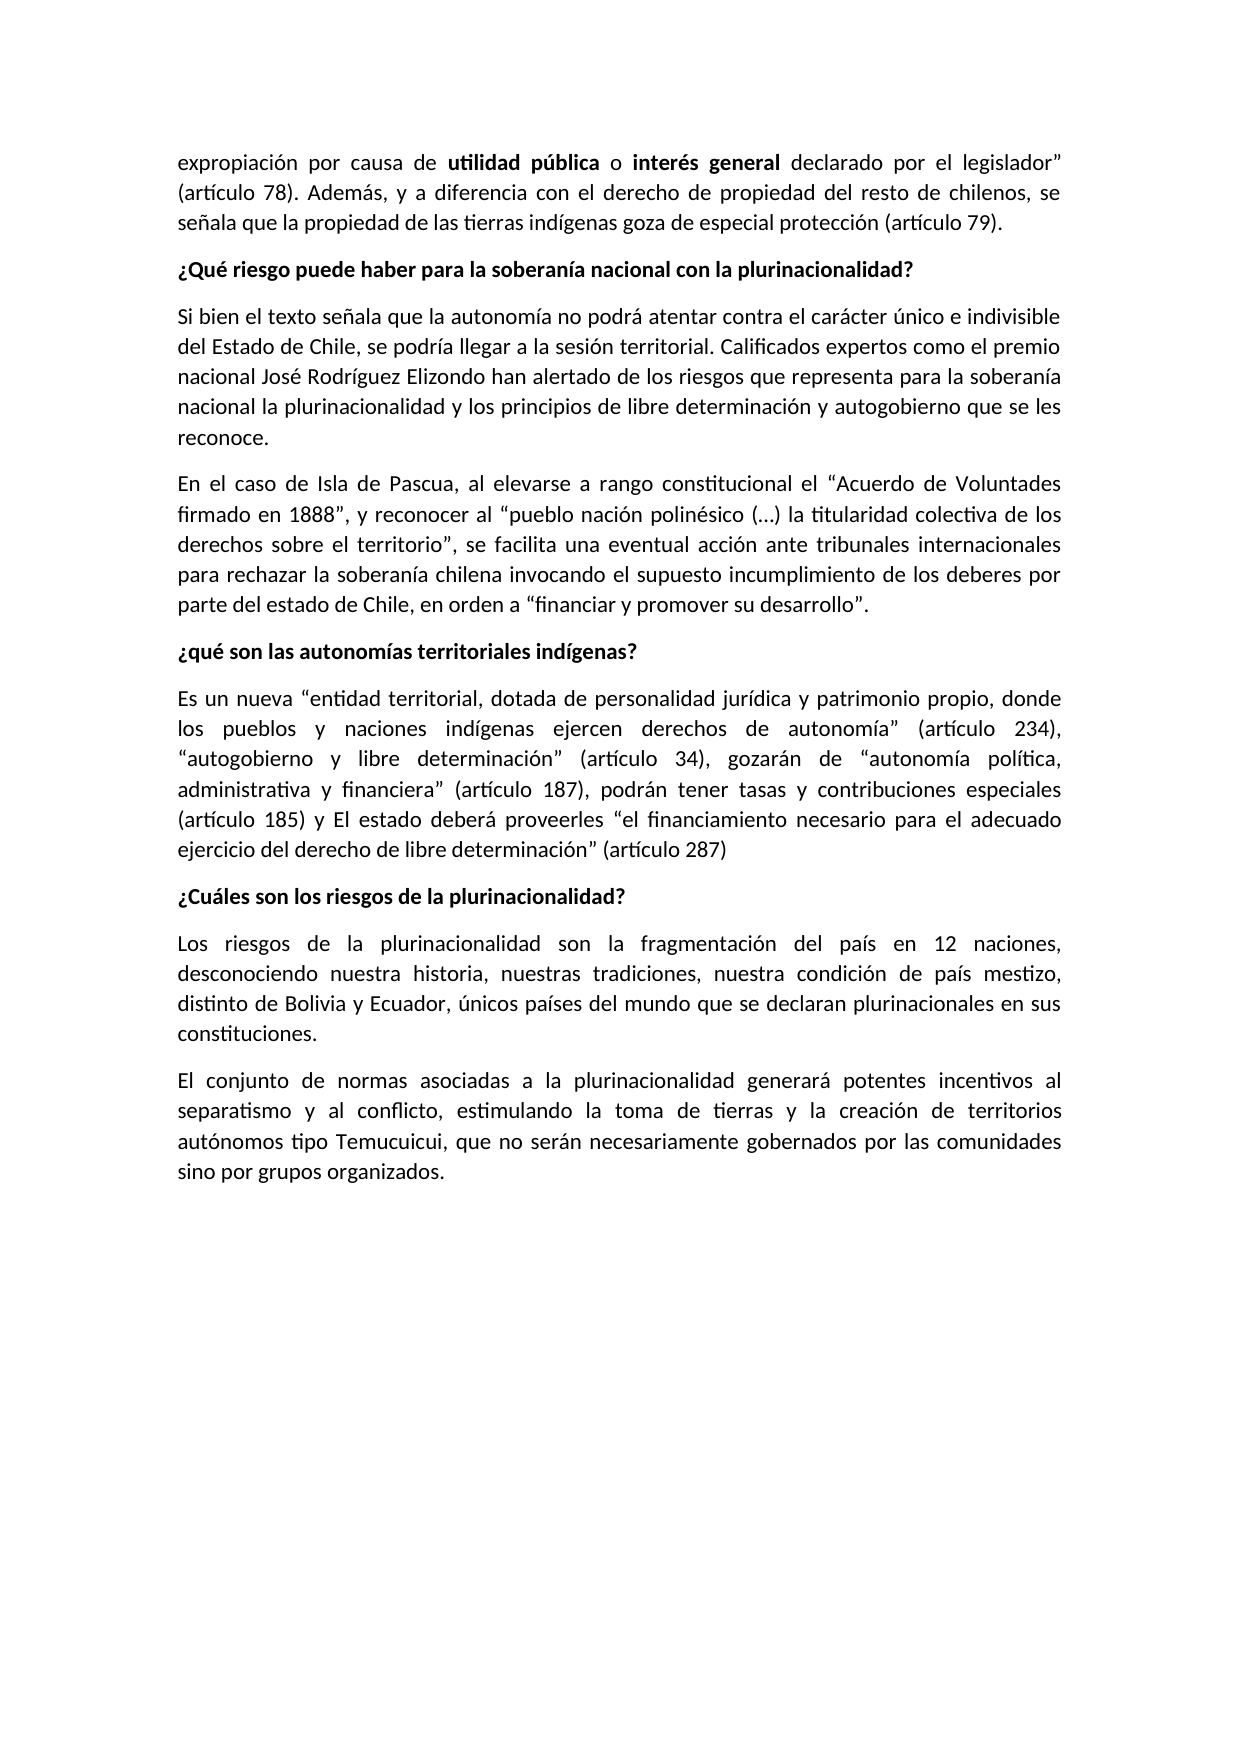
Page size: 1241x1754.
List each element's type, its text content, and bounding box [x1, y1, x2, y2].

text En el caso de Isla de Pascua, al elevarse a rango constitucional el “Acuerdo de Voluntades firmado en 1888”, y reconocer al “pueblo nación polinésico (…) la titularidad colectiva de los derechos sobre el territorio”, se facilita una eventual acción ante tribunales internacionales para rechazar la soberanía chilena invocando el supuesto incumplimiento de los deberes por parte del estado de Chile, en orden a “financiar y promover su desarrollo”. [177, 469, 1063, 618]
text ¿qué son las autonomías territoriales indígenas? [177, 637, 1063, 665]
text ¿Cuáles son los riesgos de la plurinacionalidad? [177, 882, 1063, 910]
text ¿Qué riesgo puede haber para la soberanía nacional con la plurinacionalidad? [177, 255, 1063, 283]
text Los riesgos de la plurinacionalidad son la fragmentación del país en 12 naciones, desconociendo nuestra historia, nuestras tradiciones, nuestra condición de país mestizo, distinto de Bolivia y Ecuador, únicos países del mundo que se declaran plurinacionales en sus constituciones. [177, 929, 1063, 1047]
text Si bien el texto señala que la autonomía no podrá atentar contra el carácter único e indivisible del Estado de Chile, se podría llegar a la sesión territorial. Calificados expertos como el premio nacional José Rodríguez Elizondo han alertado de los riesgos que representa para la soberanía nacional la plurinacionalidad y los principios de libre determinación y autogobierno que se les reconoce. [177, 302, 1063, 451]
text Es un nueva “entidad territorial, dotada de personalidad jurídica y patrimonio propio, donde los pueblos y naciones indígenas ejercen derechos de autonomía” (artículo 234), “autogobierno y libre determinación” (artículo 34), gozarán de “autonomía política, administrativa y financiera” (artículo 187), podrán tener tasas y contribuciones especiales (artículo 185) y El estado deberá proveerles “el financiamiento necesario para el adecuado ejercicio del derecho de libre determinación” (artículo 287) [177, 684, 1063, 863]
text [177, 148, 1063, 236]
text El conjunto de normas asociadas a la plurinacionalidad generará potentes incentivos al separatismo y al conflicto, estimulando la toma de tierras y la creación de territorios autónomos tipo Temucuicui, que no serán necesariamente gobernados por las comunidades sino por grupos organizados. [177, 1066, 1063, 1185]
